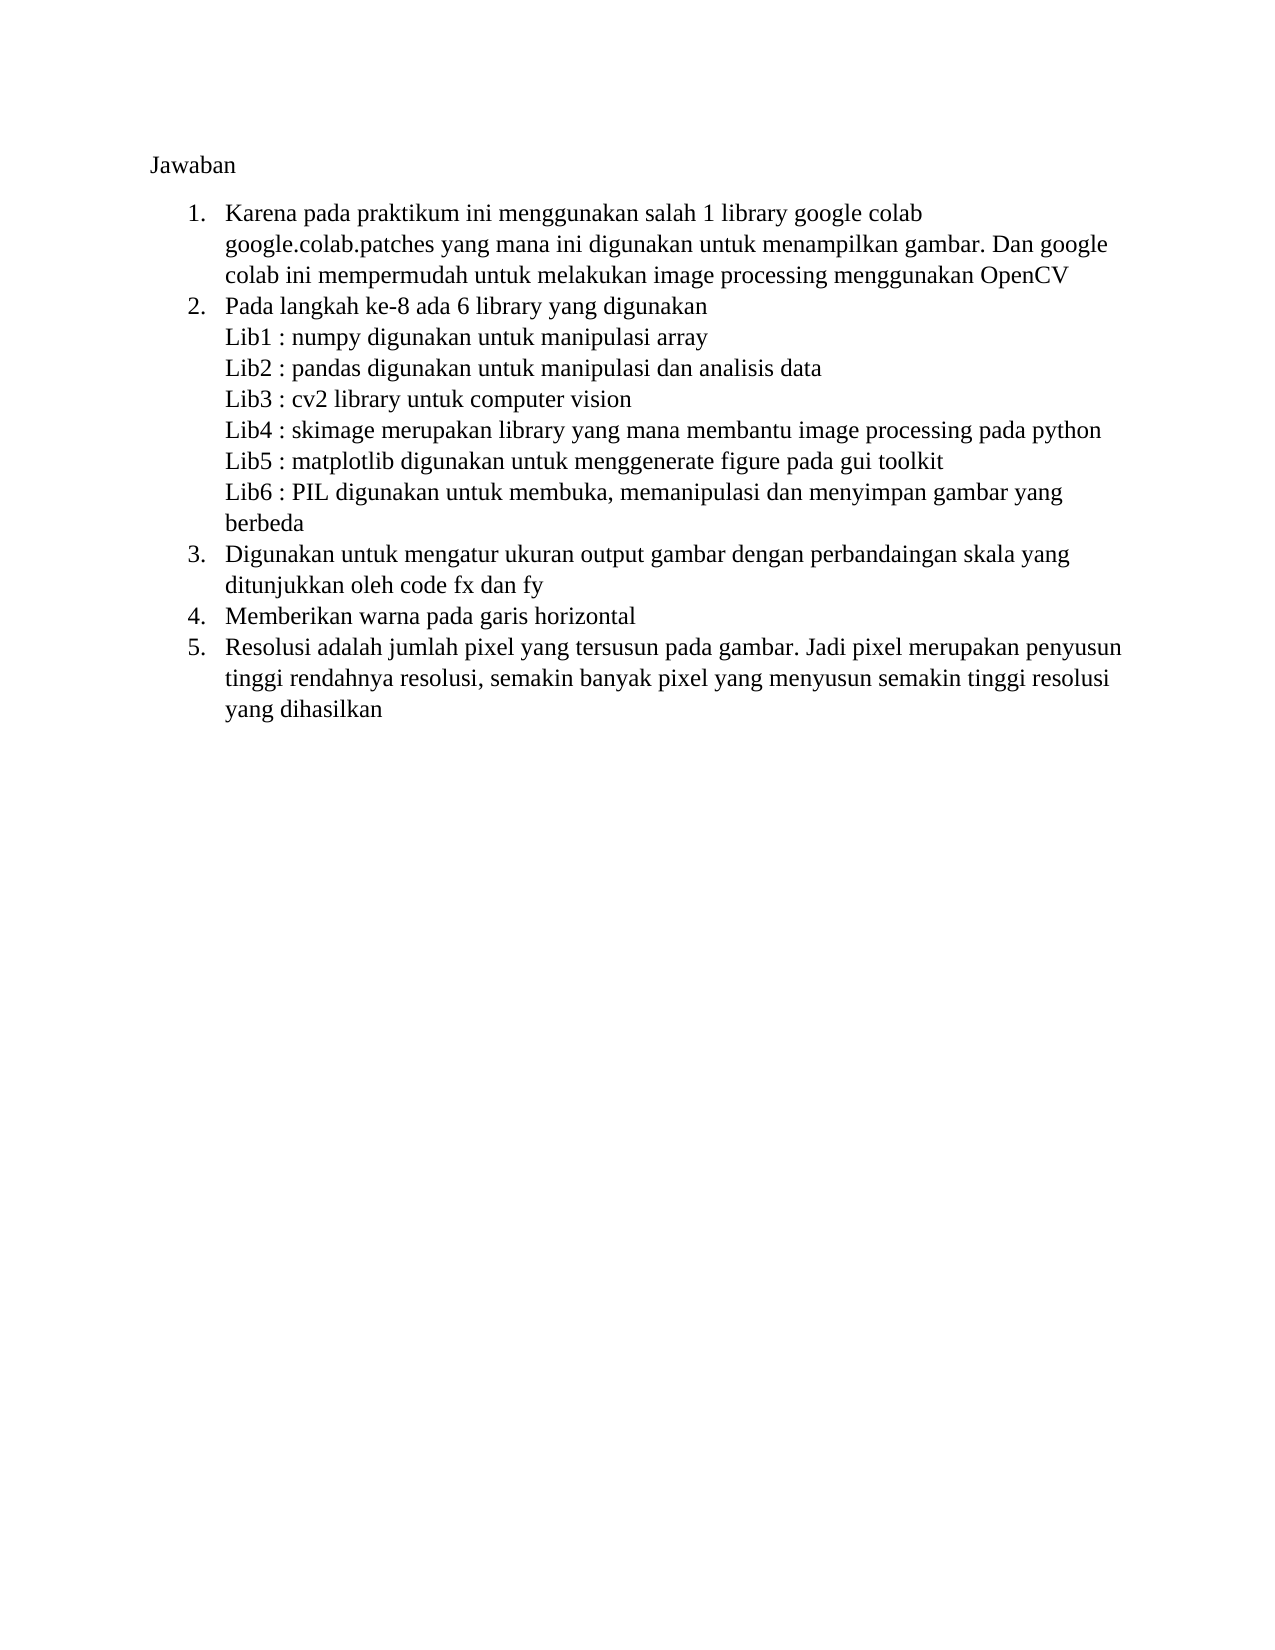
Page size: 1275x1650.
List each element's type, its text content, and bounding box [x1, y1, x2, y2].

list Lib2 : pandas digunakan untuk manipulasi dan analisis data [225, 353, 1125, 382]
text Jawaban [150, 150, 1125, 179]
list Lib1 : numpy digunakan untuk manipulasi array [225, 322, 1125, 351]
list Lib3 : cv2 library untuk computer vision [225, 384, 1125, 413]
list Resolusi adalah jumlah pixel yang tersusun pada gambar. Jadi pixel merupakan penyusun tinggi rendahnya resolusi, semakin banyak pixel yang menyusun semakin tinggi resolusi yang dihasilkan [187, 632, 1125, 723]
list Lib4 : skimage merupakan library yang mana membantu image processing pada python [225, 415, 1125, 444]
list Lib5 : matplotlib digunakan untuk menggenerate figure pada gui toolkit [225, 446, 1125, 475]
list Pada langkah ke-8 ada 6 library yang digunakan [187, 291, 1125, 319]
list Lib6 : PIL digunakan untuk membuka, memanipulasi dan menyimpan gambar yang berbeda [225, 477, 1125, 537]
list Digunakan untuk mengatur ukuran output gambar dengan perbandaingan skala yang ditunjukkan oleh code fx dan fy [187, 539, 1125, 599]
list Memberikan warna pada garis horizontal [187, 601, 1125, 630]
list Karena pada praktikum ini menggunakan salah 1 library google colab google.colab.patches yang mana ini digunakan untuk menampilkan gambar. Dan google colab ini mempermudah untuk melakukan image processing menggunakan OpenCV [187, 198, 1125, 288]
